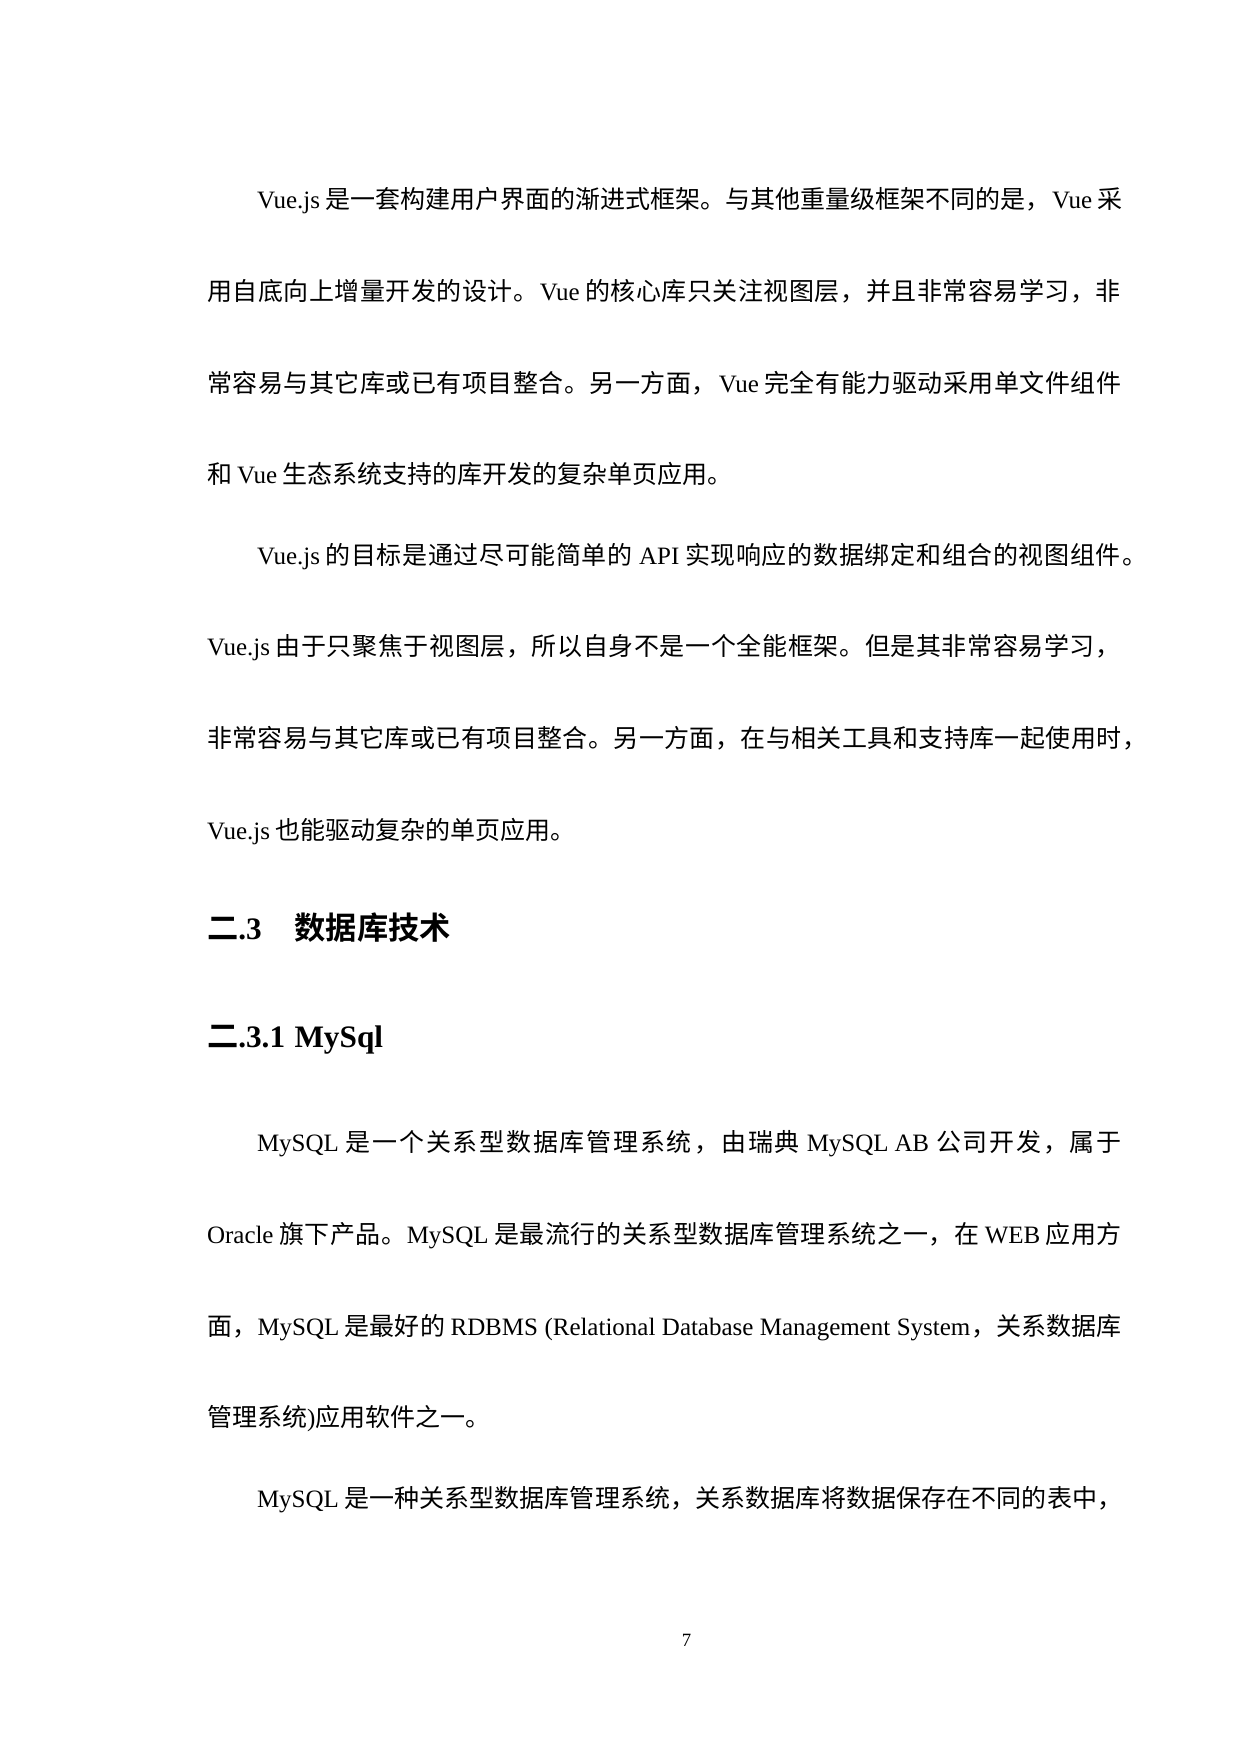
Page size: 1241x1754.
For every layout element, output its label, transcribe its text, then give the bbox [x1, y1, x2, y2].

text MySql [207, 999, 1122, 1067]
text 数据库技术 [207, 892, 1122, 960]
text Vue.js的目标是通过尽可能简单的API实现响应的数据绑定和组合的视图组件。Vue.js由于只聚焦于视图层，所以自身不是一个全能框架。但是其非常容易学习，非常容易与其它库或已有项目整合。另一方面，在与相关工具和支持库一起使用时，Vue.js也能驱动复杂的单页应用。 [207, 519, 1122, 862]
text MySQL是一个关系型数据库管理系统，由瑞典MySQL AB公司开发，属于Oracle旗下产品。MySQL是最流行的关系型数据库管理系统之一，在WEB应用方面，MySQL是最好的RDBMS (Relational Database Management System，关系数据库管理系统)应用软件之一。 [207, 1107, 1122, 1450]
text Vue.js是一套构建用户界面的渐进式框架。与其他重量级框架不同的是，Vue采用自底向上增量开发的设计。Vue的核心库只关注视图层，并且非常容易学习，非常容易与其它库或已有项目整合。另一方面，Vue完全有能力驱动采用单文件组件和Vue生态系统支持的库开发的复杂单页应用。 [207, 164, 1122, 507]
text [207, 1462, 1122, 1530]
